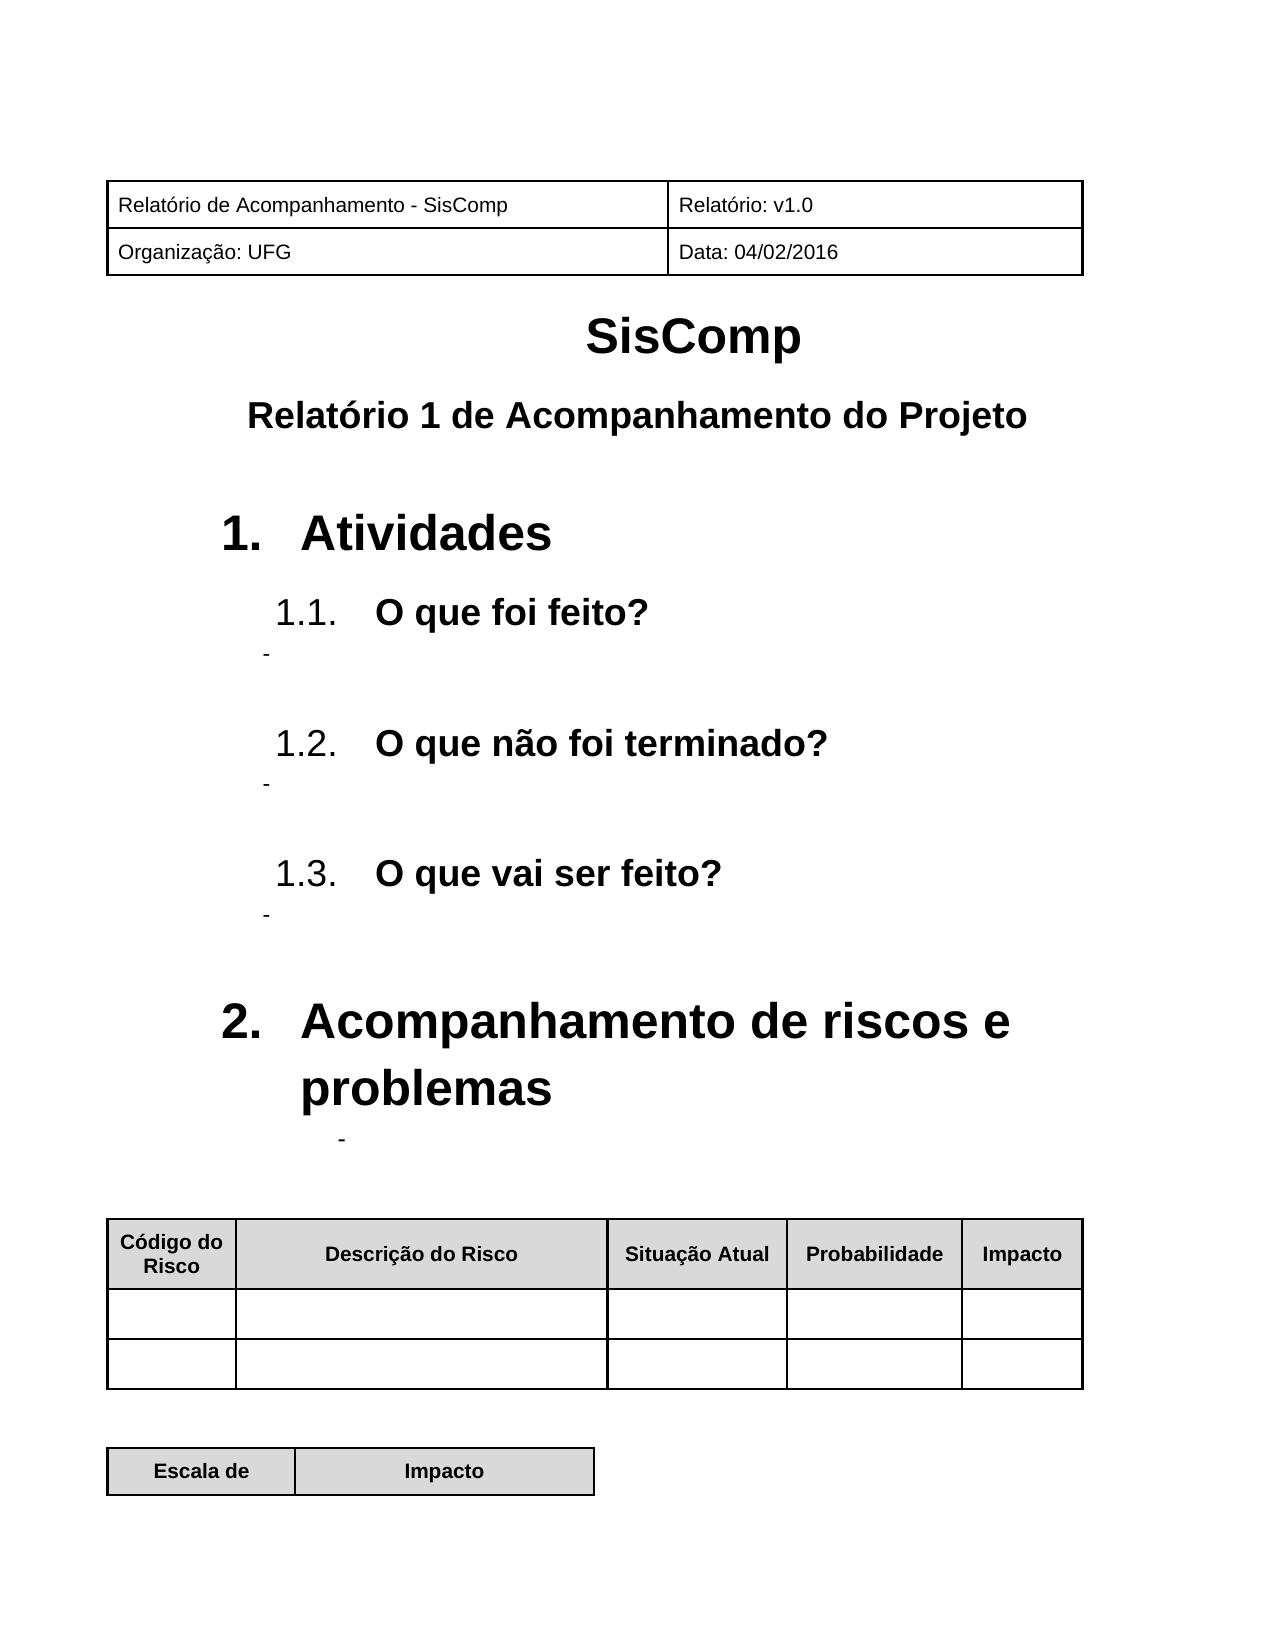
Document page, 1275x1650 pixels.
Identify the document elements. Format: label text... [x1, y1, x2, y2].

table_cell [788, 1340, 961, 1388]
table_header Impacto [296, 1449, 593, 1494]
table_cell [237, 1290, 606, 1338]
subtitle O que não foi terminado? [337, 721, 1125, 764]
subtitle O que vai ser feito? [337, 852, 1125, 895]
table_header Relatório: v1.0 [669, 182, 1081, 227]
table_cell [609, 1340, 786, 1388]
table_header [109, 1449, 294, 1494]
table_cell [788, 1290, 961, 1338]
table_cell [963, 1290, 1081, 1338]
table_header Código do Risco [109, 1220, 235, 1288]
table_header Descrição do Risco [237, 1220, 606, 1288]
table_cell Organização: UFG [109, 229, 667, 274]
table_header Impacto [963, 1220, 1081, 1288]
table_header Relatório de Acompanhamento - SisComp [109, 182, 667, 227]
table_cell [609, 1290, 786, 1338]
title Acompanhamento de riscos e problemas [262, 992, 1125, 1115]
table_cell Data: 04/02/2016 [669, 229, 1081, 274]
table_header Situação Atual [609, 1220, 786, 1288]
title SisComp [262, 306, 1125, 364]
table_header Probabilidade [788, 1220, 961, 1288]
table_cell [109, 1340, 235, 1388]
table_cell [237, 1340, 606, 1388]
table_cell [963, 1340, 1081, 1388]
title Atividades [262, 503, 1108, 561]
subtitle Relatório 1 de Acompanhamento do Projeto [150, 393, 1125, 436]
subtitle O que foi feito? [337, 590, 1125, 633]
table_cell [109, 1290, 235, 1338]
